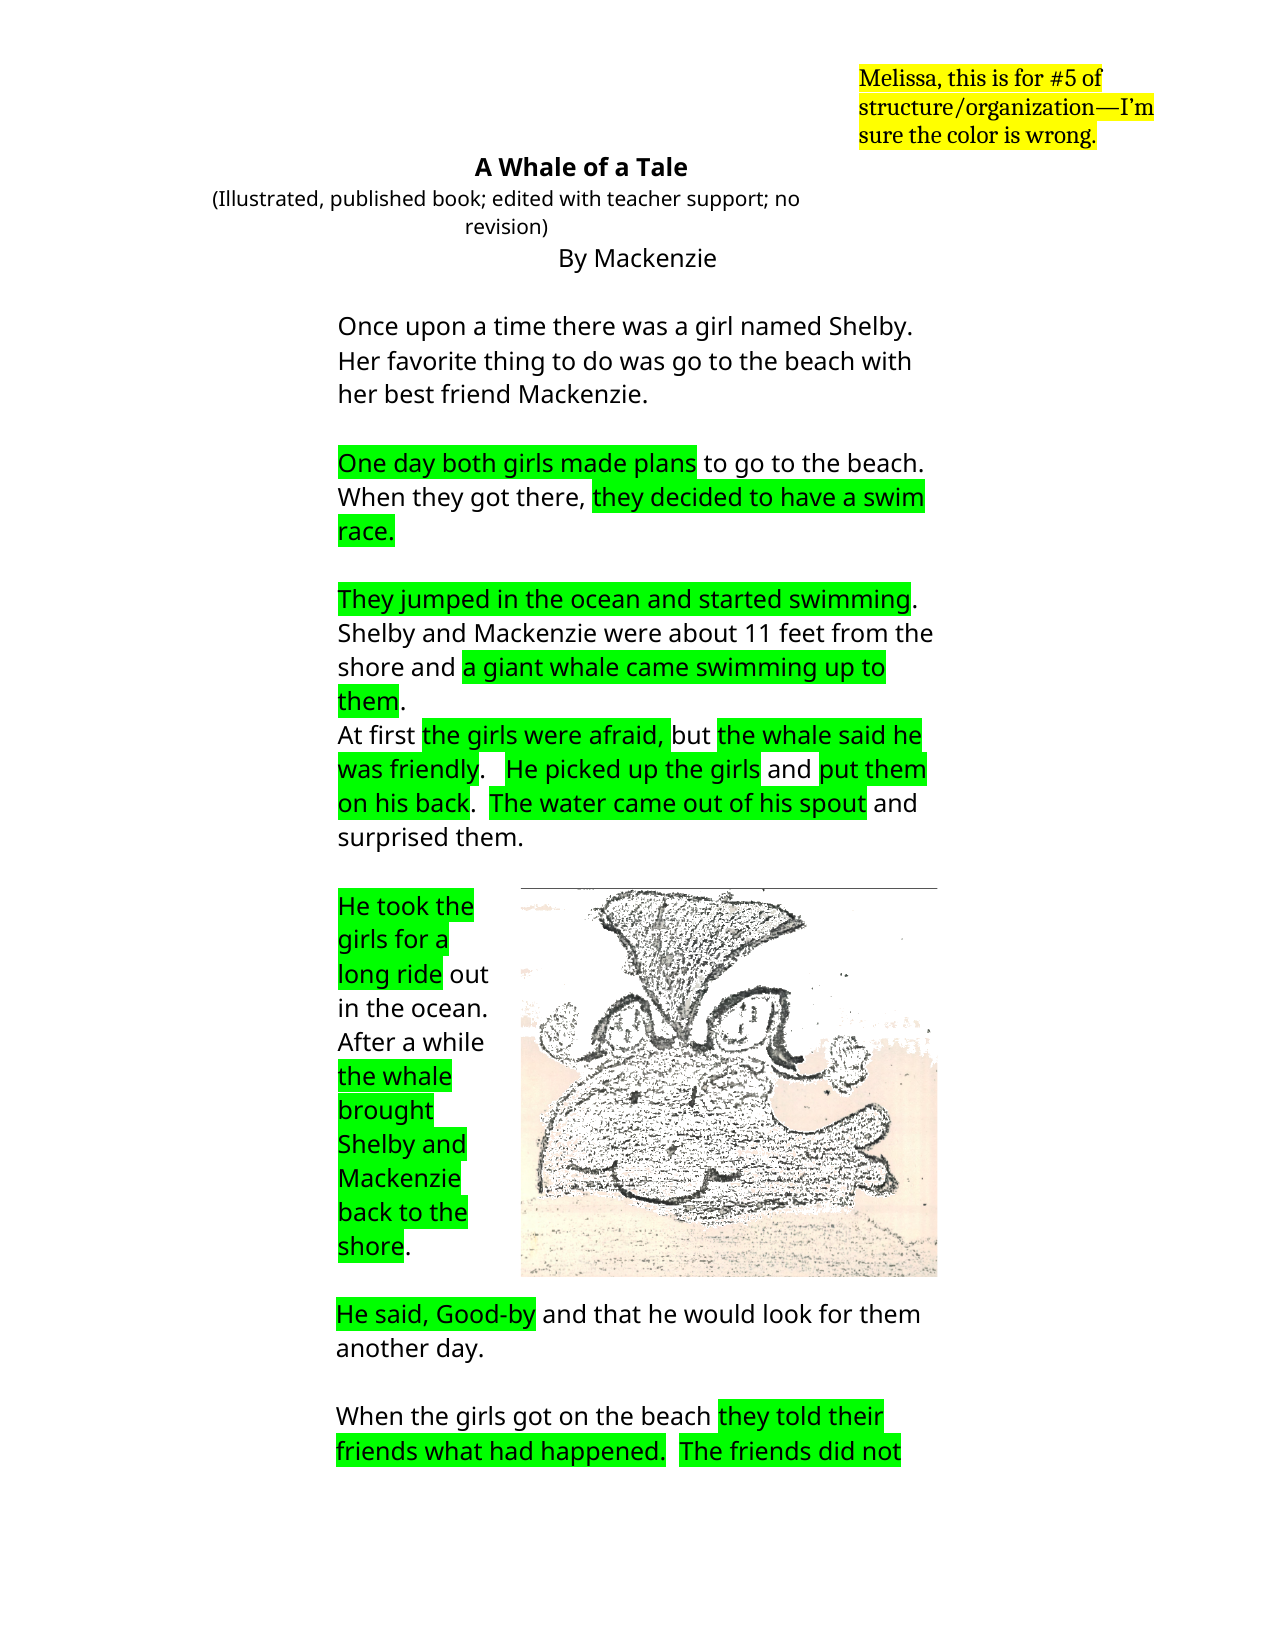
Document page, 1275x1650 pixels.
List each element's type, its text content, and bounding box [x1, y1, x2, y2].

text He said, Good-by and that he would look for them [536, 1297, 1078, 1331]
table_header He took the girls for a long ride out in the ocean. After a while the whale brought Shelby and Mackenzie back to the shore. [178, 854, 509, 1297]
text One day both girls made plans to go to the beach. When they got there, they decided to have a swim race. [337, 445, 937, 547]
text A Whale of a Tale [337, 150, 937, 184]
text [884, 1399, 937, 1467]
text At first the girls were afraid, but the whale said he was friendly. He picked up the girls and put them on his back. The water came out of his spout and surprised them. [337, 718, 937, 854]
table_header [510, 854, 1099, 1297]
picture [520, 888, 938, 1277]
text (Illustrated, published book; edited with teacher support; no revision) [187, 184, 1087, 241]
text They jumped in the ocean and started swimming. Shelby and Mackenzie were about 11 feet from the shore and a giant whale came swimming up to them. [337, 582, 937, 718]
text another day. [336, 1331, 1078, 1365]
text Once upon a time there was a girl named Shelby. Her favorite thing to do was go to the beach with her best friend Mackenzie. [337, 309, 937, 411]
text By Mackenzie [337, 241, 937, 275]
